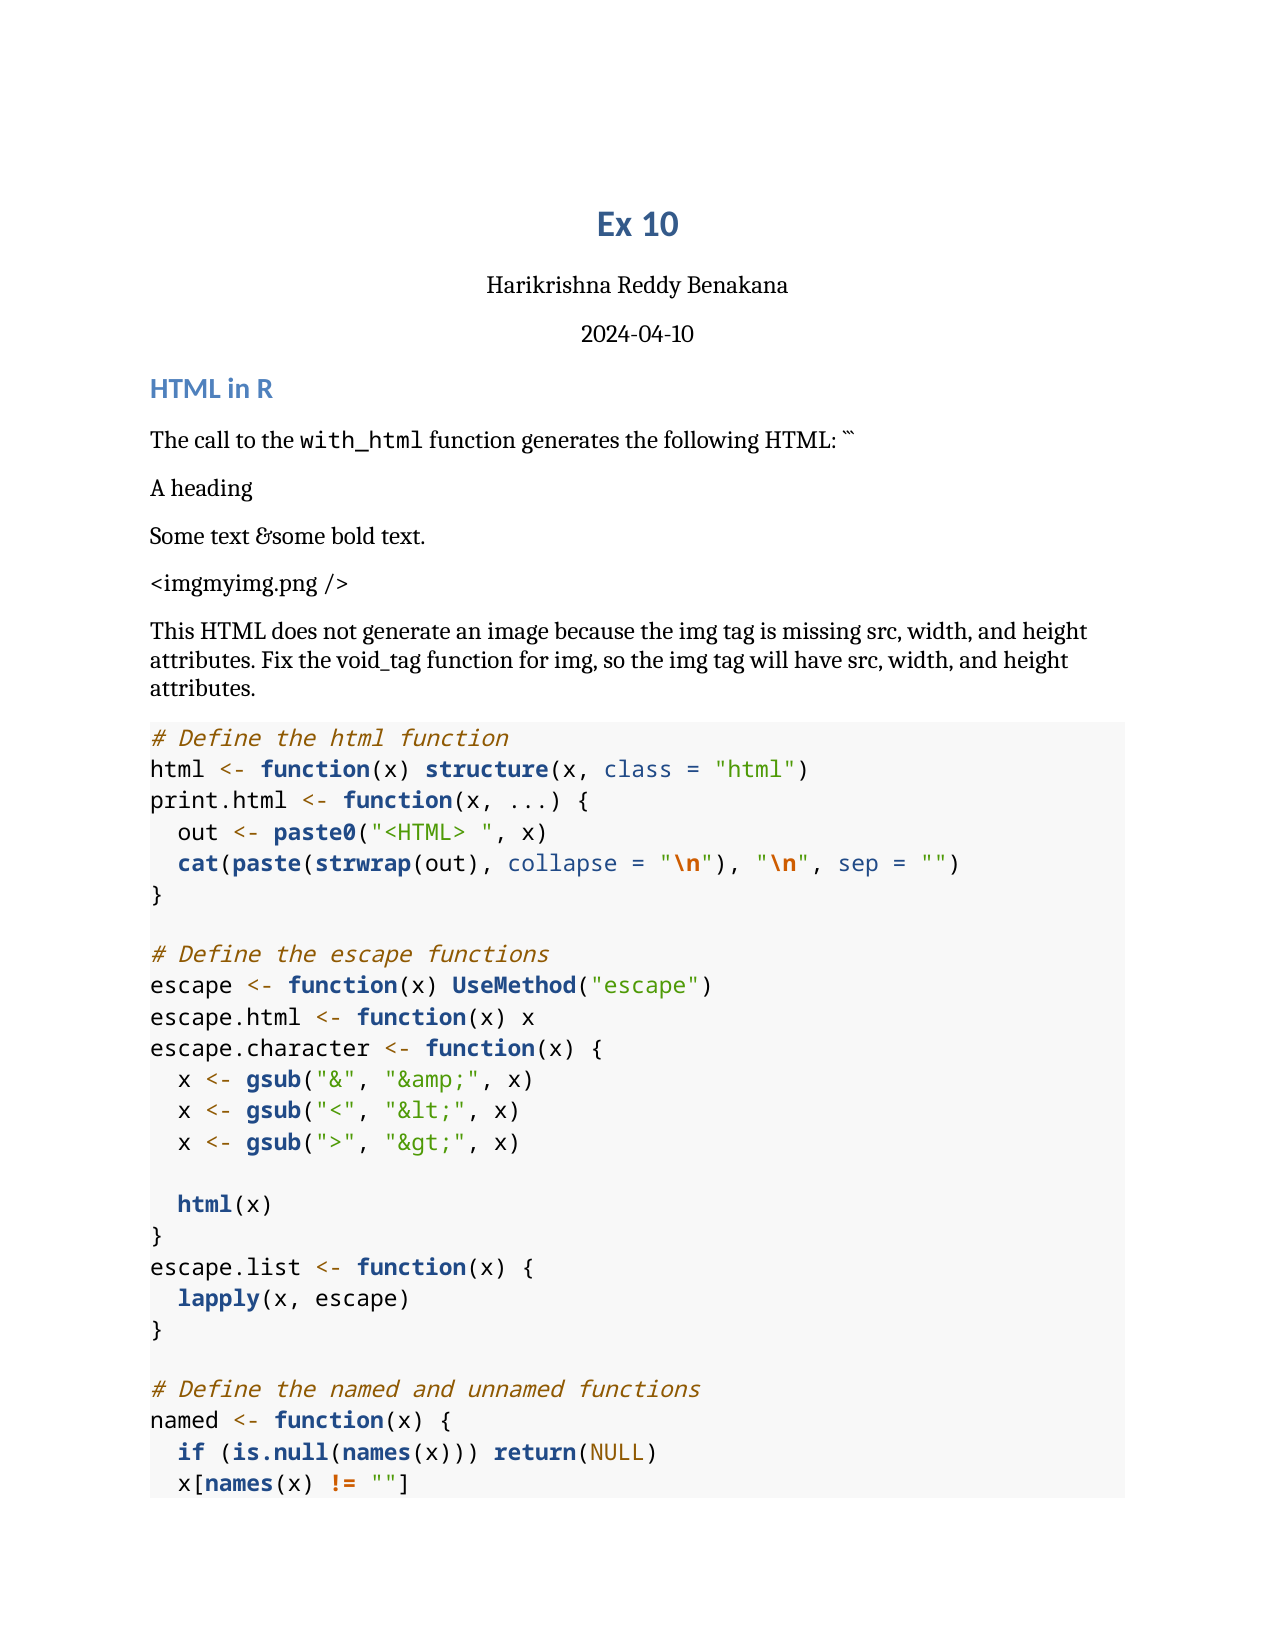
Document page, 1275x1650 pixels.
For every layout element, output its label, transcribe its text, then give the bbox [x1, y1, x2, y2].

text 2024-04-10 [150, 320, 1125, 349]
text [150, 722, 1125, 1498]
title Ex 10 [150, 200, 1125, 246]
text The call to the with_html function generates the following HTML: ``` [150, 424, 1125, 456]
text A heading [150, 474, 1125, 503]
subtitle HTML in R [150, 370, 1125, 406]
text Some text &some bold text. [150, 522, 1125, 551]
text <imgmyimg.png /> [150, 569, 1125, 598]
text This HTML does not generate an image because the img tag is missing src, width, and height attributes. Fix the void_tag function for img, so the img tag will have src, width, and height attributes. [150, 617, 1125, 703]
text Harikrishna Reddy Benakana [150, 271, 1125, 299]
